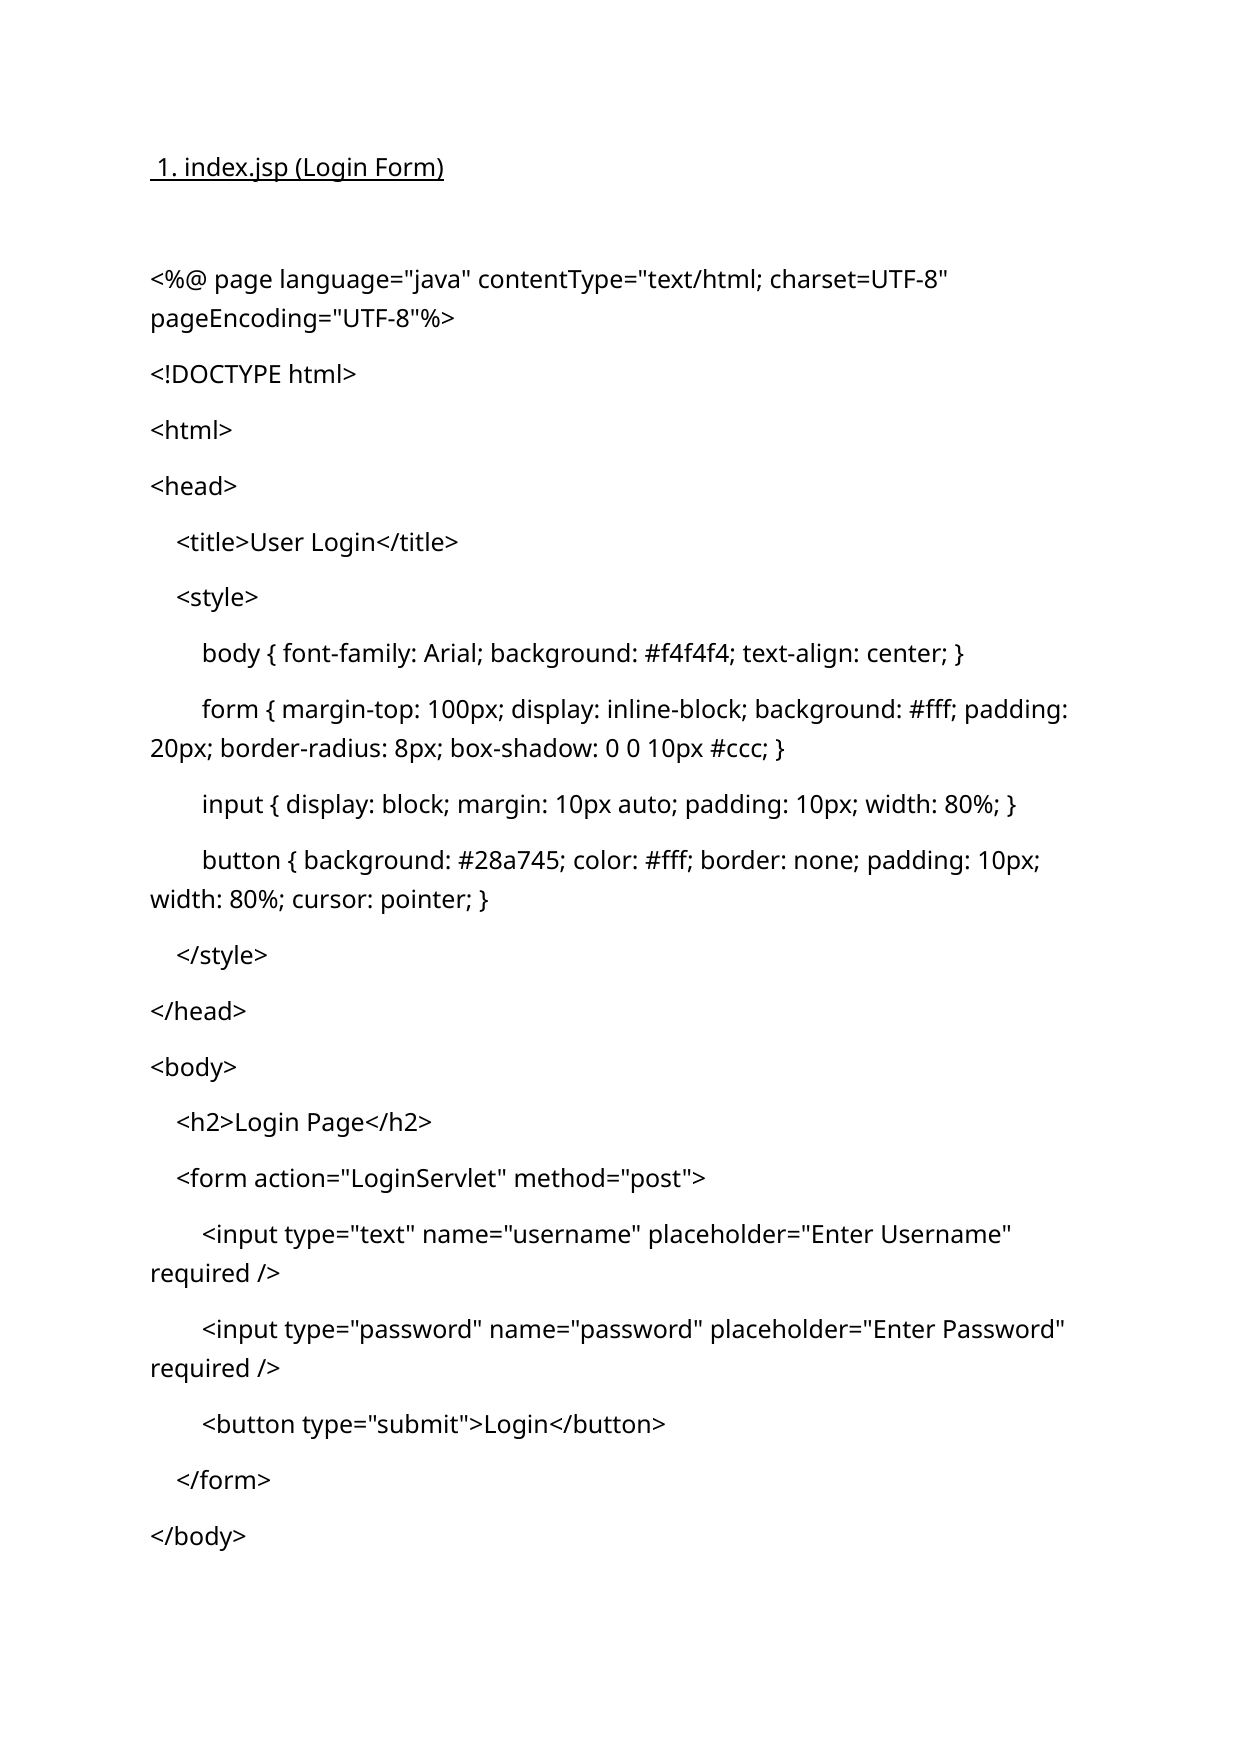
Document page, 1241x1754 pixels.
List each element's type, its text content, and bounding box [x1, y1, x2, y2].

text <body> [150, 1049, 1090, 1083]
text form { margin-top: 100px; display: inline-block; background: #fff; padding: 20px; border-radius: 8px; box-shadow: 0 0 10px #ccc; } [150, 692, 1090, 765]
text 1. index.jsp (Login Form) [150, 150, 1090, 184]
text <style> [150, 580, 1090, 614]
text <form action="LoginServlet" method="post"> [150, 1161, 1090, 1195]
text <h2>Login Page</h2> [150, 1105, 1090, 1139]
text <input type="text" name="username" placeholder="Enter Username" required /> [150, 1217, 1090, 1290]
text <title>User Login</title> [150, 524, 1090, 558]
text body { font-family: Arial; background: #f4f4f4; text-align: center; } [150, 636, 1090, 670]
text </style> [150, 937, 1090, 972]
text </form> [150, 1462, 1090, 1497]
text <html> [150, 412, 1090, 447]
text input { display: block; margin: 10px auto; padding: 10px; width: 80%; } [150, 787, 1090, 821]
text button { background: #28a745; color: #fff; border: none; padding: 10px; width: 80%; cursor: pointer; } [150, 842, 1090, 916]
text <input type="password" name="password" placeholder="Enter Password" required /> [150, 1312, 1090, 1385]
text <!DOCTYPE html> [150, 357, 1090, 391]
text </body> [150, 1518, 1090, 1552]
text <button type="submit">Login</button> [150, 1407, 1090, 1441]
text </head> [150, 993, 1090, 1027]
text <head> [150, 468, 1090, 502]
text <%@ page language="java" contentType="text/html; charset=UTF-8" pageEncoding="UTF-8"%> [150, 262, 1090, 335]
